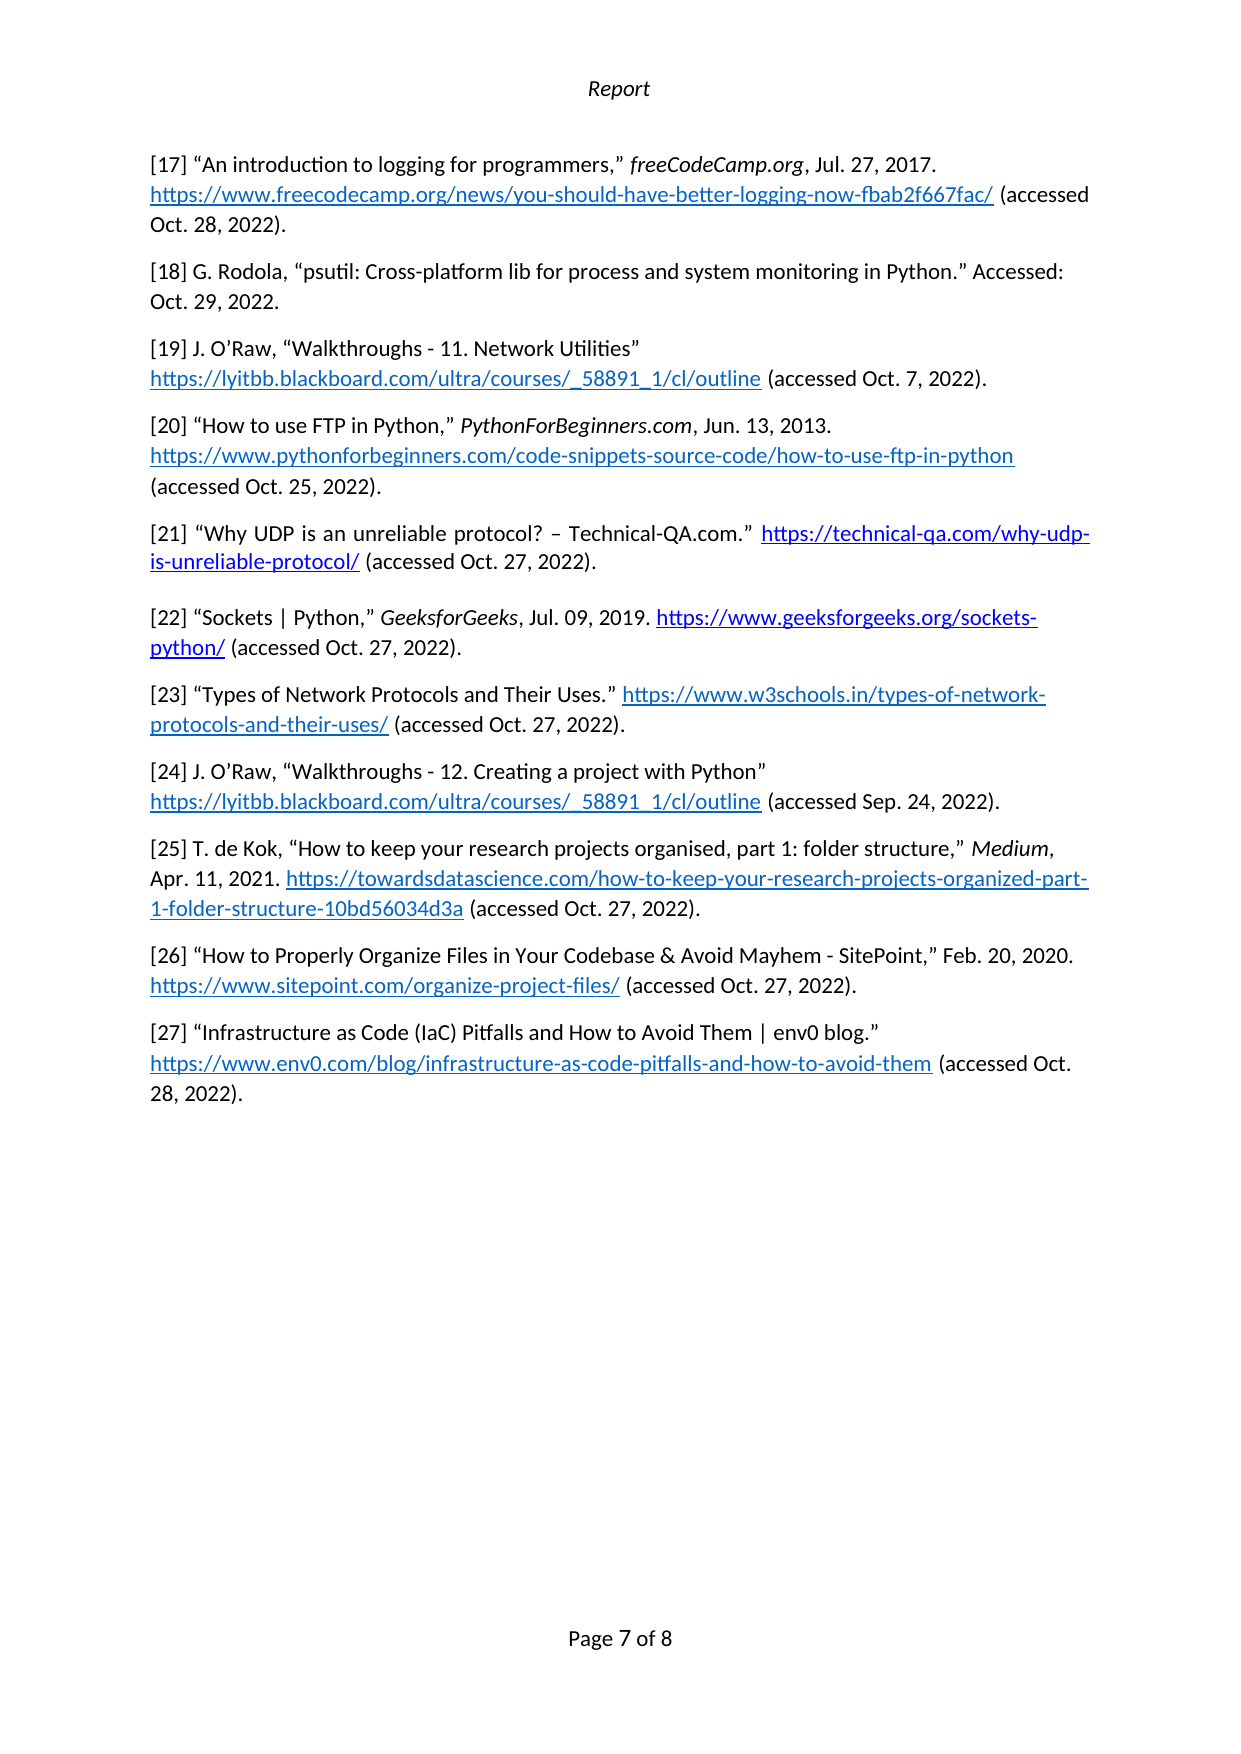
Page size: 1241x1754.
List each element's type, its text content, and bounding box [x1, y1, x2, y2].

text [27] “Infrastructure as Code (IaC) Pitfalls and How to Avoid Them | env0 blog.” https://www.env0.com/blog/infrastructure-as-code-pitfalls-and-how-to-avoid-them (accessed Oct. 28, 2022). [150, 1018, 1090, 1107]
text [21] “Why UDP is an unreliable protocol? – Technical-QA.com.” https://technical-qa.com/why-udp-is-unreliable-protocol/ (accessed Oct. 27, 2022). [150, 519, 1090, 575]
text [24] J. O’Raw, “Walkthroughs - 12. Creating a project with Python” https://lyitbb.blackboard.com/ultra/courses/_58891_1/cl/outline (accessed Sep. 24, 2022). [150, 757, 1090, 815]
text [20] “How to use FTP in Python,” PythonForBeginners.com, Jun. 13, 2013. https://www.pythonforbeginners.com/code-snippets-source-code/how-to-use-ftp-in-python (accessed Oct. 25, 2022). [150, 411, 1090, 500]
text [26] “How to Properly Organize Files in Your Codebase & Avoid Mayhem - SitePoint,” Feb. 20, 2020. https://www.sitepoint.com/organize-project-files/ (accessed Oct. 27, 2022). [150, 941, 1090, 999]
text [17] “An introduction to logging for programmers,” freeCodeCamp.org, Jul. 27, 2017. https://www.freecodecamp.org/news/you-should-have-better-logging-now-fbab2f667fac/ (accessed Oct. 28, 2022). [150, 150, 1090, 238]
text [22] “Sockets | Python,” GeeksforGeeks, Jul. 09, 2019. https://www.geeksforgeeks.org/sockets-python/ (accessed Oct. 27, 2022). [150, 603, 1090, 661]
text [19] J. O’Raw, “Walkthroughs - 11. Network Utilities” https://lyitbb.blackboard.com/ultra/courses/_58891_1/cl/outline (accessed Oct. 7, 2022). [150, 334, 1090, 393]
text [18] G. Rodola, “psutil: Cross-platform lib for process and system monitoring in Python.” Accessed: Oct. 29, 2022. [150, 257, 1090, 316]
text [25] T. de Kok, “How to keep your research projects organised, part 1: folder structure,” Medium, Apr. 11, 2021. https://towardsdatascience.com/how-to-keep-your-research-projects-organized-part-1-folder-structure-10bd56034d3a (accessed Oct. 27, 2022). [150, 834, 1090, 922]
text [23] “Types of Network Protocols and Their Uses.” https://www.w3schools.in/types-of-network-protocols-and-their-uses/ (accessed Oct. 27, 2022). [150, 680, 1090, 738]
